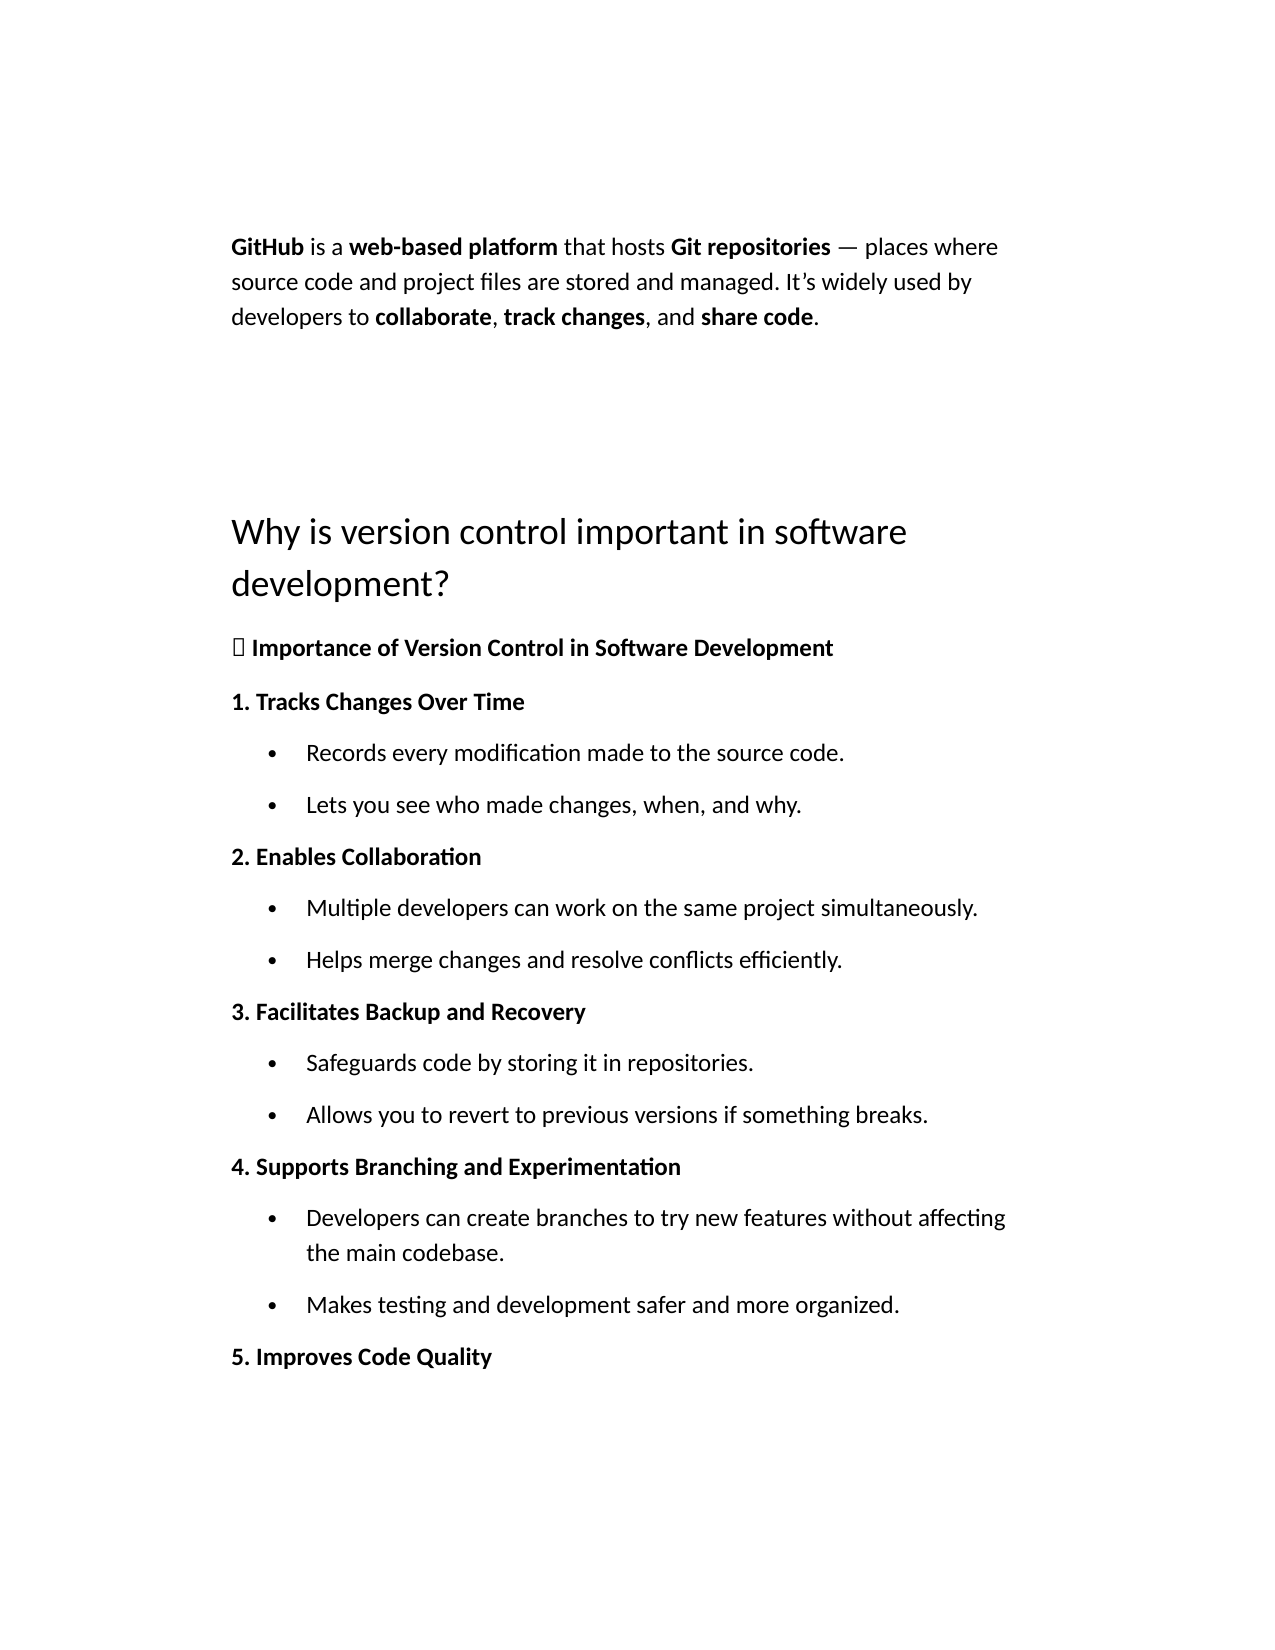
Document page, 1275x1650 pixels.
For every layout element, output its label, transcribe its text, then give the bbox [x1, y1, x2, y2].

text 3. Facilitates Backup and Recovery [231, 996, 1044, 1026]
text Why is version control important in software development? [231, 508, 1044, 606]
list Helps merge changes and resolve conflicts efficiently. [268, 944, 1044, 974]
list Developers can create branches to try new features without affecting the main codebase. [268, 1202, 1044, 1268]
list Safeguards code by storing it in repositories. [268, 1047, 1044, 1078]
text 🔄 Importance of Version Control in Software Development [231, 630, 1044, 664]
list Makes testing and development safer and more organized. [268, 1289, 1044, 1319]
text 4. Supports Branching and Experimentation [231, 1151, 1044, 1181]
text 1. Tracks Changes Over Time [231, 686, 1044, 716]
list Records every modification made to the source code. [268, 737, 1044, 768]
list Multiple developers can work on the same project simultaneously. [268, 892, 1044, 923]
text GitHub is a web-based platform that hosts Git repositories — places where source code and project files are stored and managed. It’s widely used by developers to collaborate, track changes, and share code. [231, 231, 1044, 332]
text 5. Improves Code Quality [231, 1341, 1044, 1371]
list Allows you to revert to previous versions if something breaks. [268, 1099, 1044, 1129]
text 2. Enables Collaboration [231, 841, 1044, 871]
list Lets you see who made changes, when, and why. [268, 789, 1044, 819]
